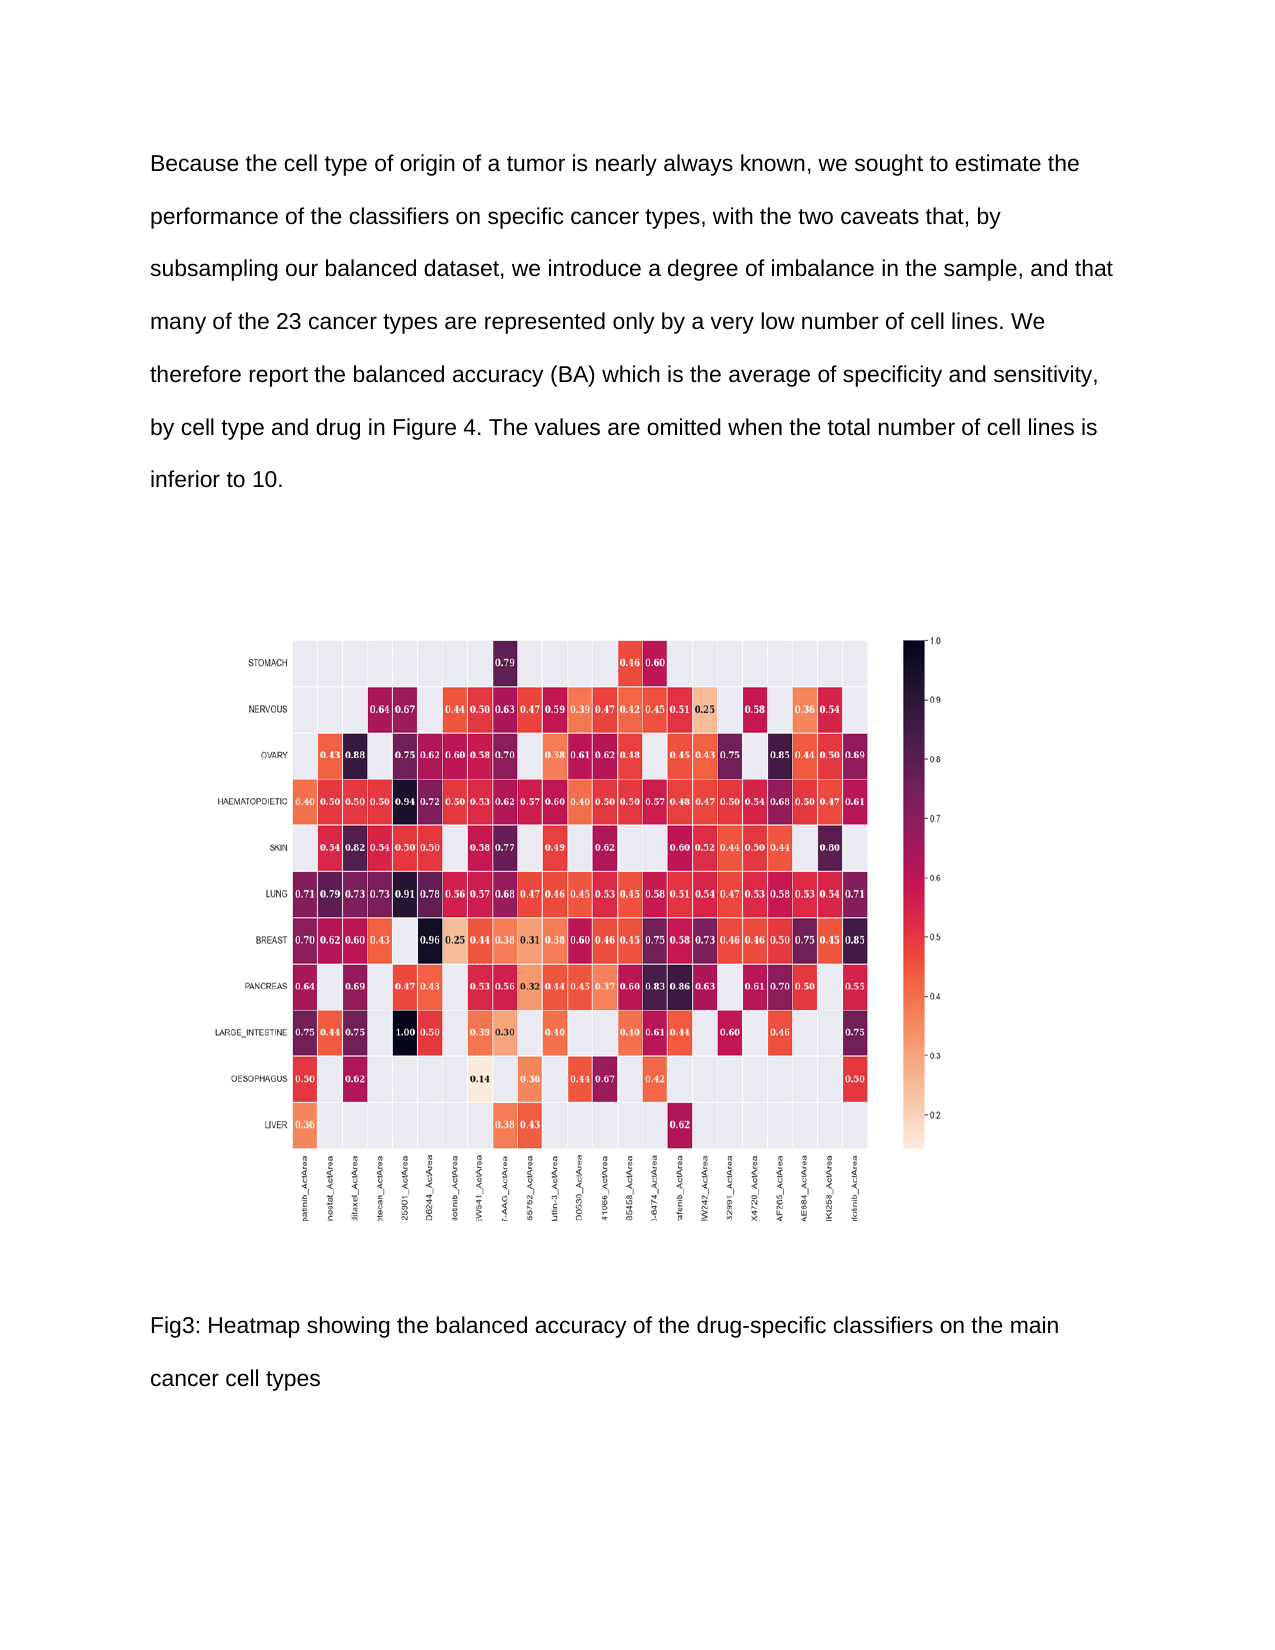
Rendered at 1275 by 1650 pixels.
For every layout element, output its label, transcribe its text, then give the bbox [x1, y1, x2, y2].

text Because the cell type of origin of a tumor is nearly always known, we sought to estimate the performance of the classifiers on specific cancer types, with the two caveats that, by subsampling our balanced dataset, we introduce a degree of imbalance in the sample, and that many of the 23 cancer types are represented only by a very low number of cell lines. We therefore report the balanced accuracy (BA) which is the average of specificity and sensitivity, by cell type and drug in Figure 4. The values are omitted when the total number of cell lines is inferior to 10. [150, 150, 1125, 493]
picture [150, 571, 1139, 1231]
text Fig3: Heatmap showing the balanced accuracy of the drug-specific classifiers on the main cancer cell types [150, 1312, 1125, 1391]
